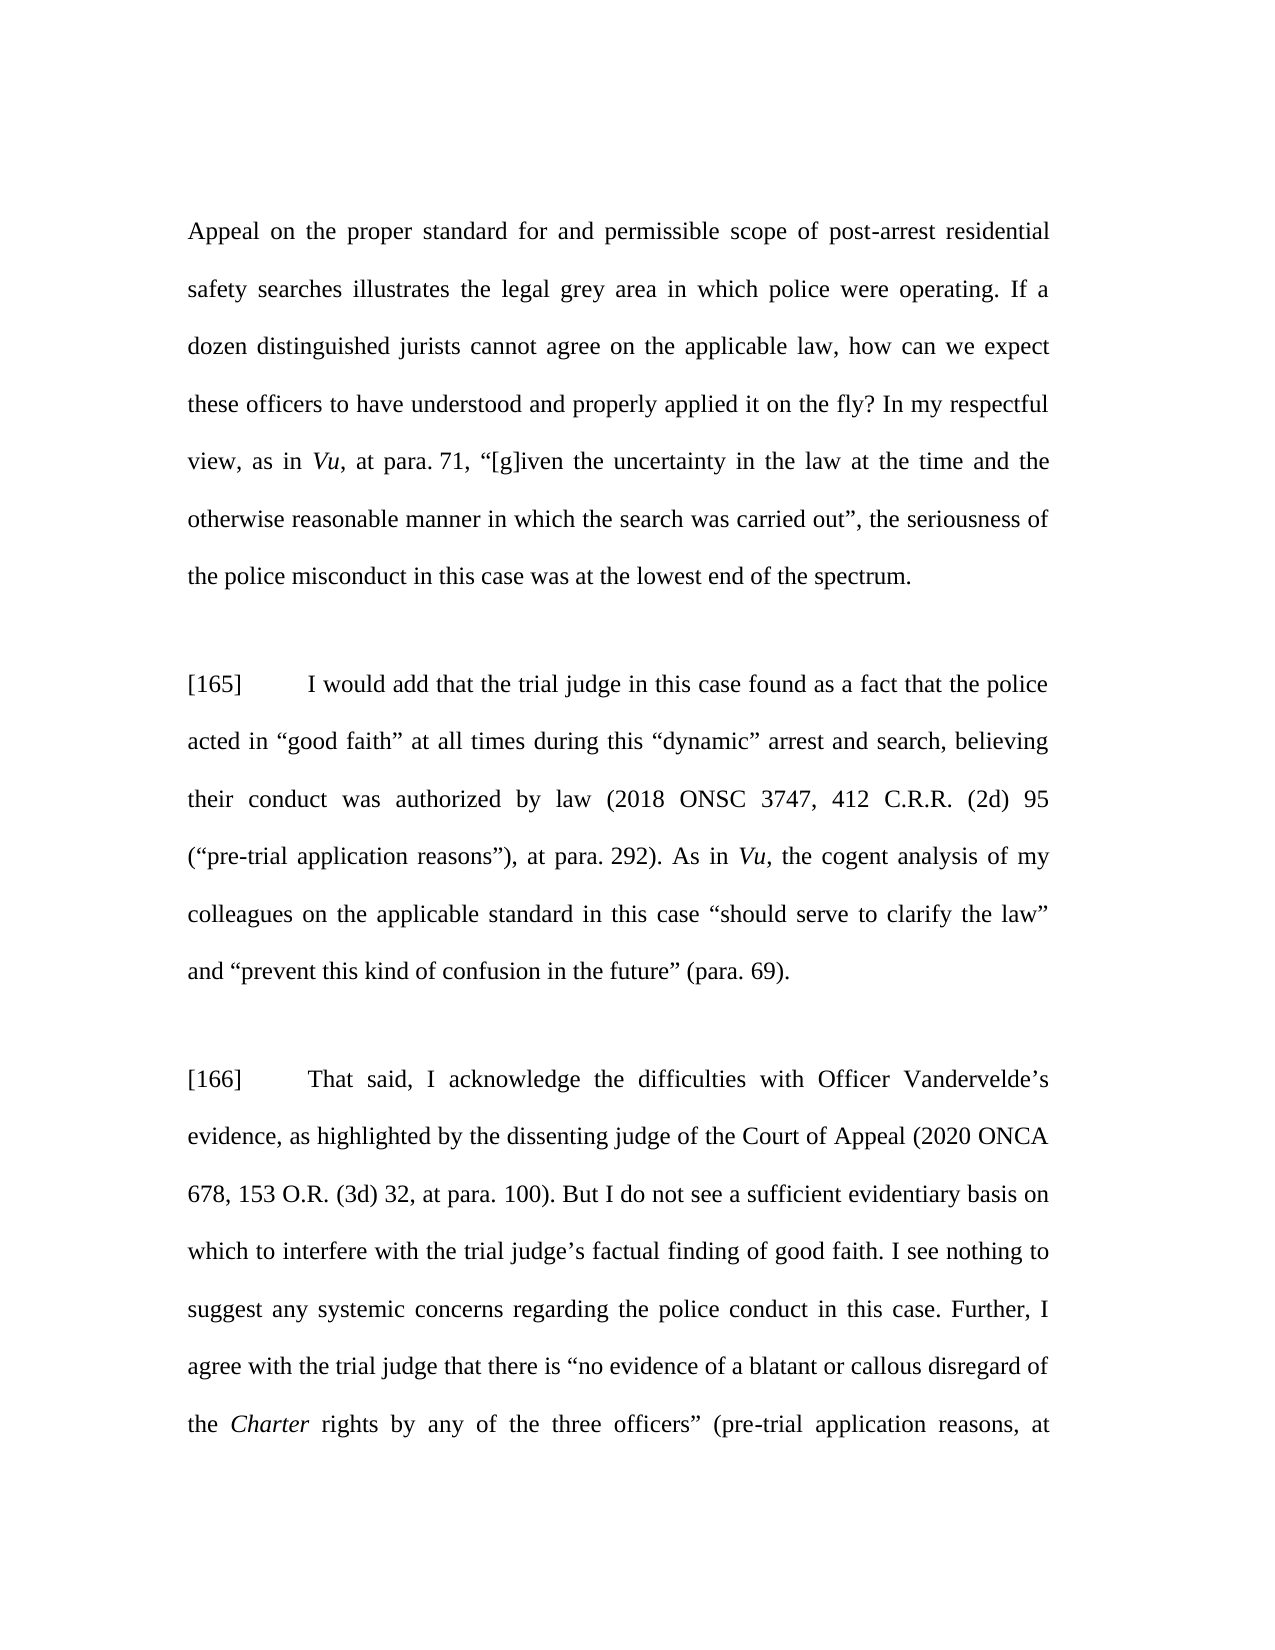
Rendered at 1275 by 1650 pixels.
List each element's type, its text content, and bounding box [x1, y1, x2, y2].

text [187, 1064, 1050, 1438]
text I would add that the trial judge in this case found as a fact that the police acted in “good faith” at all times during this “dynamic” arrest and search, believing their conduct was authorized by law (2018 ONSC 3747, 412 C.R.R. (2d) 95 (“pre-trial application reasons”), at para. 292). As in Vu, the cogent analysis of my colleagues on the applicable standard in this case “should serve to clarify the law” and “prevent this kind of confusion in the future” (para. 69). [187, 669, 1050, 985]
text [187, 216, 1050, 590]
